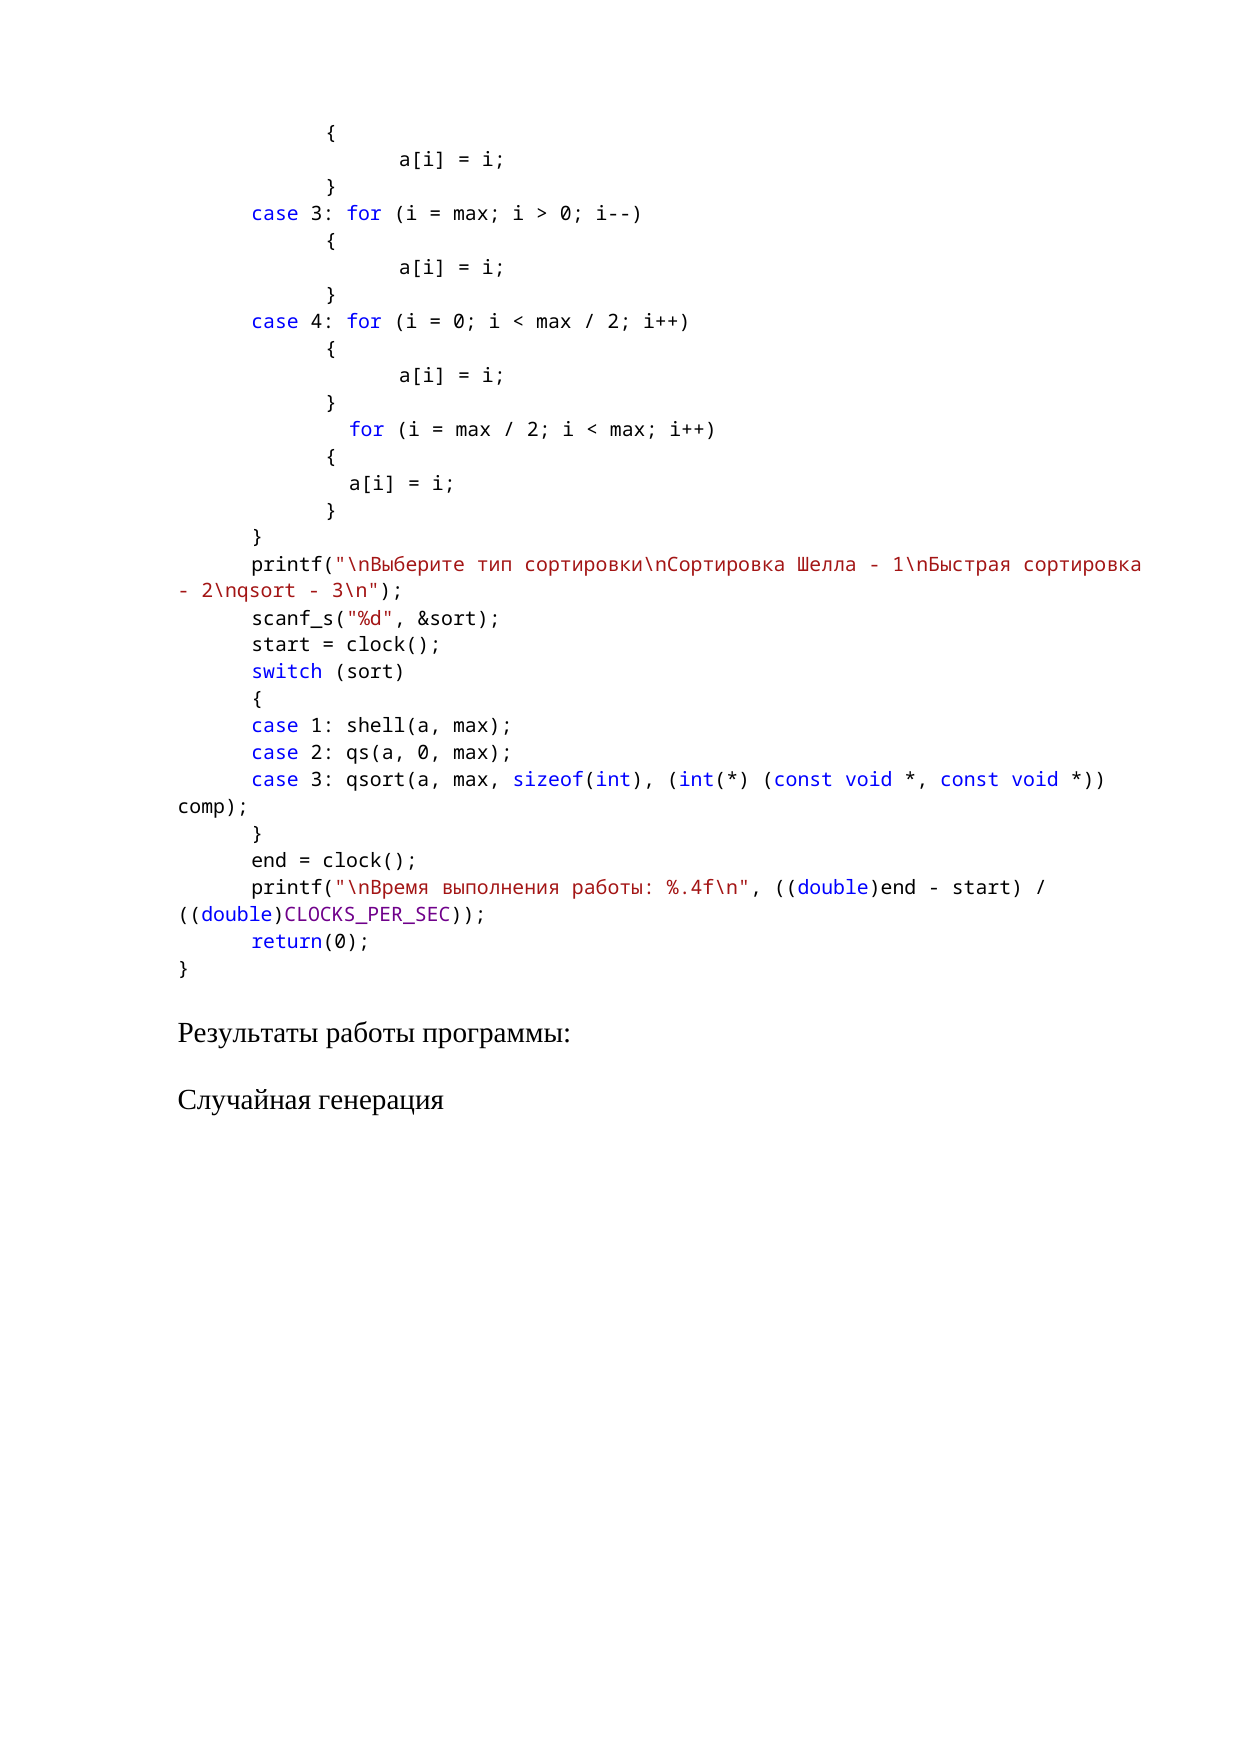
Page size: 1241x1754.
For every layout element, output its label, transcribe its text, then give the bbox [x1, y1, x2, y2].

text } [177, 280, 1152, 307]
text Результаты работы программы: [177, 1015, 1152, 1048]
text case 4: for (i = 0; i < max / 2; i++) [177, 307, 1152, 334]
text Случайная генерация [177, 1082, 1152, 1116]
text a[i] = i; [177, 361, 1152, 388]
text case 3: for (i = max; i > 0; i--) [177, 199, 1152, 226]
text } [177, 496, 1152, 523]
text a[i] = i; [177, 253, 1152, 280]
text case 1: shell(a, max); [177, 712, 1152, 739]
text case 2: qs(a, 0, max); [177, 739, 1152, 766]
text } [177, 954, 1152, 981]
text switch (sort) [177, 658, 1152, 685]
text { [177, 442, 1152, 469]
text printf("\nВыберите тип сортировки\nСортировка Шелла - 1\nБыстрая сортировка - 2\nqsort - 3\n"); [177, 550, 1152, 604]
text { [177, 226, 1152, 253]
text } [177, 172, 1152, 199]
text end = clock(); [177, 847, 1152, 873]
text { [177, 118, 1152, 145]
text scanf_s("%d", &sort); [177, 604, 1152, 631]
text for (i = max / 2; i < max; i++) [177, 415, 1152, 442]
text printf("\nВремя выполнения работы: %.4f\n", ((double)end - start) / ((double)CLOCKS_PER_SEC)); [177, 873, 1152, 927]
text } [177, 523, 1152, 550]
text case 3: qsort(a, max, sizeof(int), (int(*) (const void *, const void *)) comp); [177, 766, 1152, 819]
text a[i] = i; [177, 469, 1152, 496]
text start = clock(); [177, 631, 1152, 658]
text return(0); [177, 927, 1152, 954]
text { [177, 334, 1152, 361]
text a[i] = i; [177, 145, 1152, 172]
text } [177, 819, 1152, 847]
text } [177, 388, 1152, 415]
text { [177, 685, 1152, 712]
